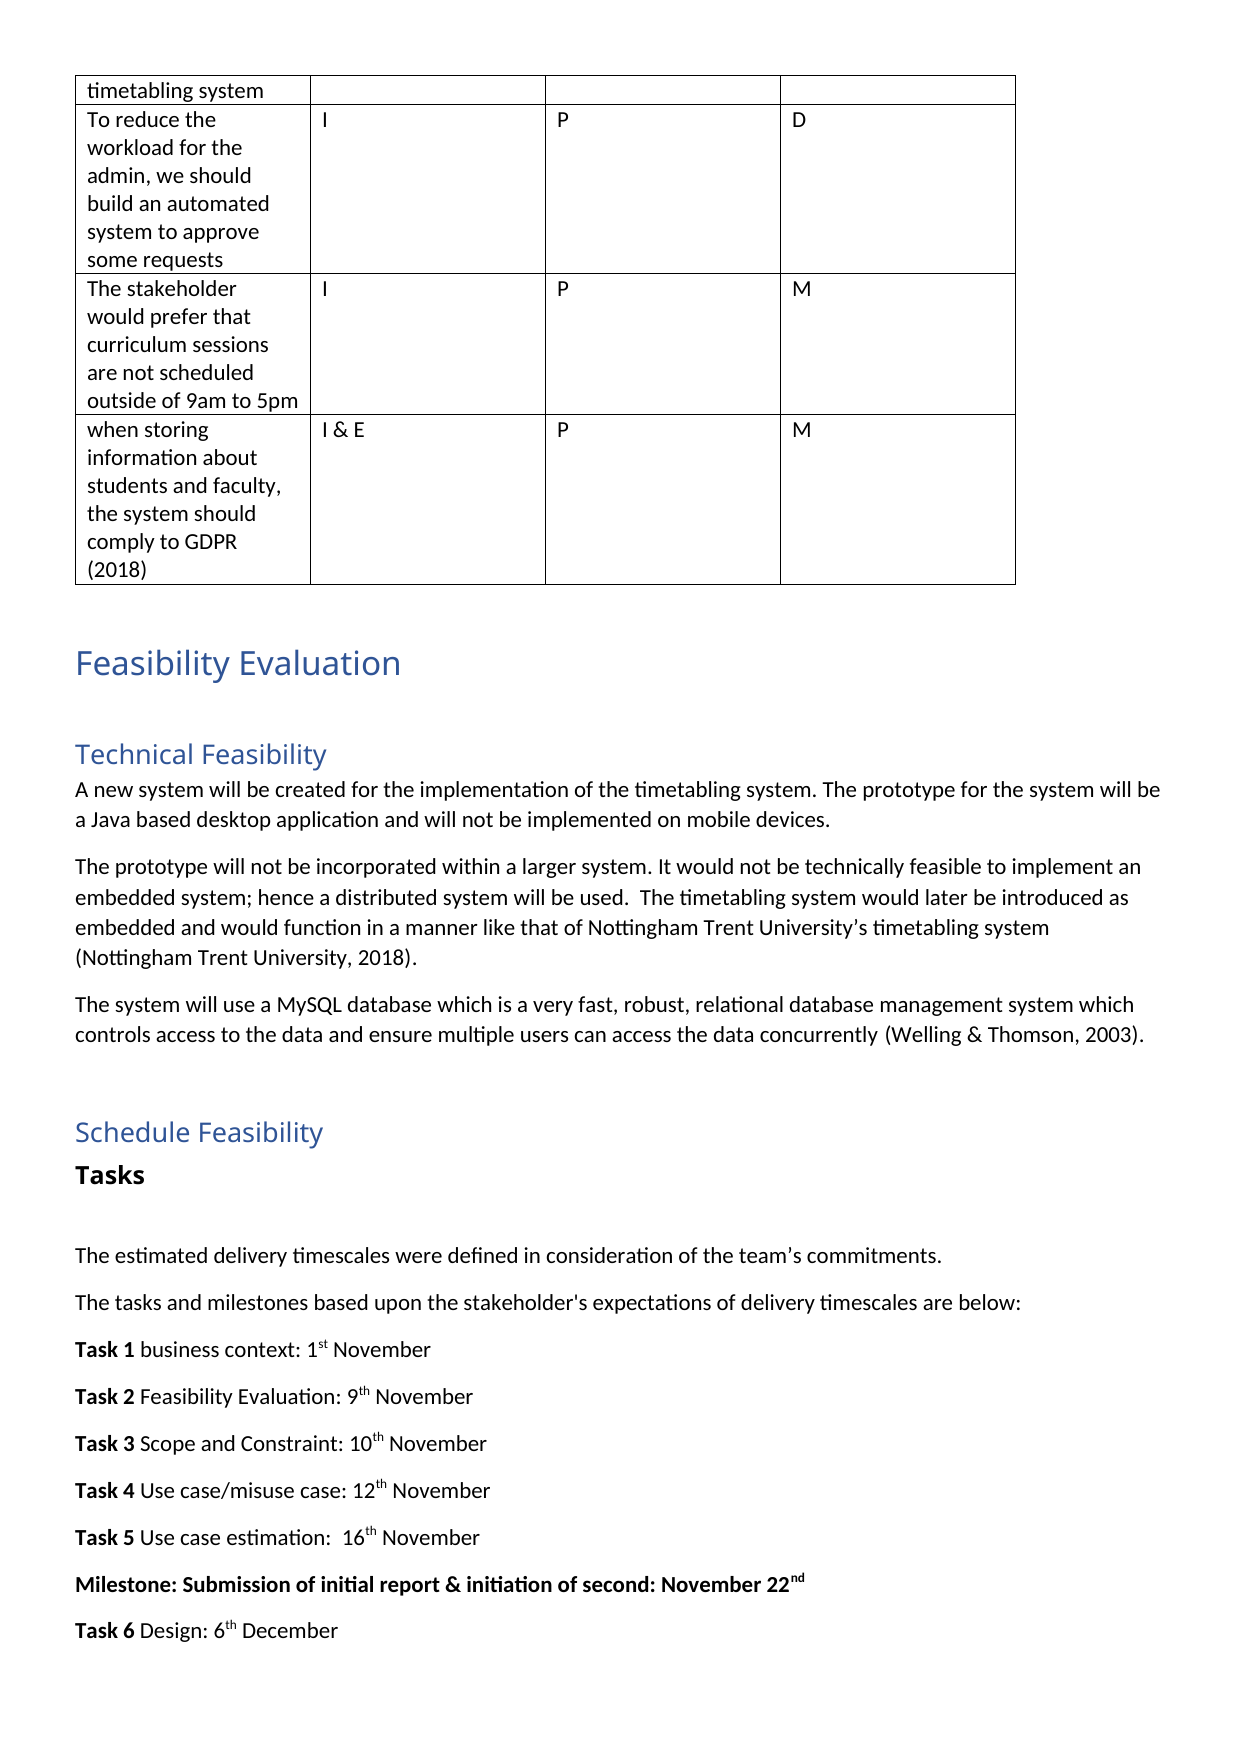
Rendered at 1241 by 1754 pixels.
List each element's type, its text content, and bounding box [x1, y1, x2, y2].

text The tasks and milestones based upon the stakeholder's expectations of delivery timescales are below: [75, 1288, 1165, 1316]
table_cell I & E [311, 415, 545, 583]
table_cell M [781, 274, 1015, 414]
text Task 2 Feasibility Evaluation: 9th November [75, 1382, 1165, 1410]
table_cell D [781, 105, 1015, 273]
text Task 4 Use case/misuse case: 12th November [75, 1476, 1165, 1504]
text Task 1 business context: 1st November [75, 1335, 1165, 1363]
subtitle Schedule Feasibility [75, 1114, 1165, 1151]
table_cell I [311, 274, 545, 414]
table_cell P [546, 76, 780, 104]
table_cell M [781, 76, 1015, 104]
table_cell To reduce the workload for the admin, we should build an automated system to approve some requests [76, 105, 310, 273]
table_cell P [546, 415, 780, 583]
table_cell The stakeholder would prefer that curriculum sessions are not scheduled outside of 9am to 5pm [76, 274, 310, 414]
text Task 6 Design: 6th December [75, 1617, 1165, 1644]
table_cell I [311, 105, 545, 273]
text The system will use a MySQL database which is a very fast, robust, relational database management system which controls access to the data and ensure multiple users can access the data concurrently . [75, 990, 1165, 1048]
subtitle Feasibility Evaluation [75, 640, 1165, 685]
table_cell P [546, 105, 780, 273]
table_cell I [311, 76, 545, 104]
text Milestone: Submission of initial report & initiation of second: November 22nd [75, 1570, 1165, 1598]
text Task 5 Use case estimation: 16th November [75, 1523, 1165, 1551]
table_cell M [781, 415, 1015, 583]
table_cell when storing information about students and faculty, the system should comply to GDPR (2018) [76, 415, 310, 583]
table_cell P [546, 274, 780, 414]
text A new system will be created for the implementation of the timetabling system. The prototype for the system will be a Java based desktop application and will not be implemented on mobile devices. [75, 775, 1165, 834]
text The estimated delivery timescales were defined in consideration of the team’s commitments. [75, 1242, 1165, 1269]
text The prototype will not be incorporated within a larger system. It would not be technically feasible to implement an embedded system; hence a distributed system will be used. The timetabling system would later be introduced as embedded and would function in a manner like that of Nottingham Trent University’s timetabling system . [75, 852, 1165, 971]
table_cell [76, 76, 310, 104]
subtitle Tasks [75, 1158, 1165, 1192]
text Task 3 Scope and Constraint: 10th November [75, 1429, 1165, 1457]
subtitle Technical Feasibility [75, 736, 1165, 772]
